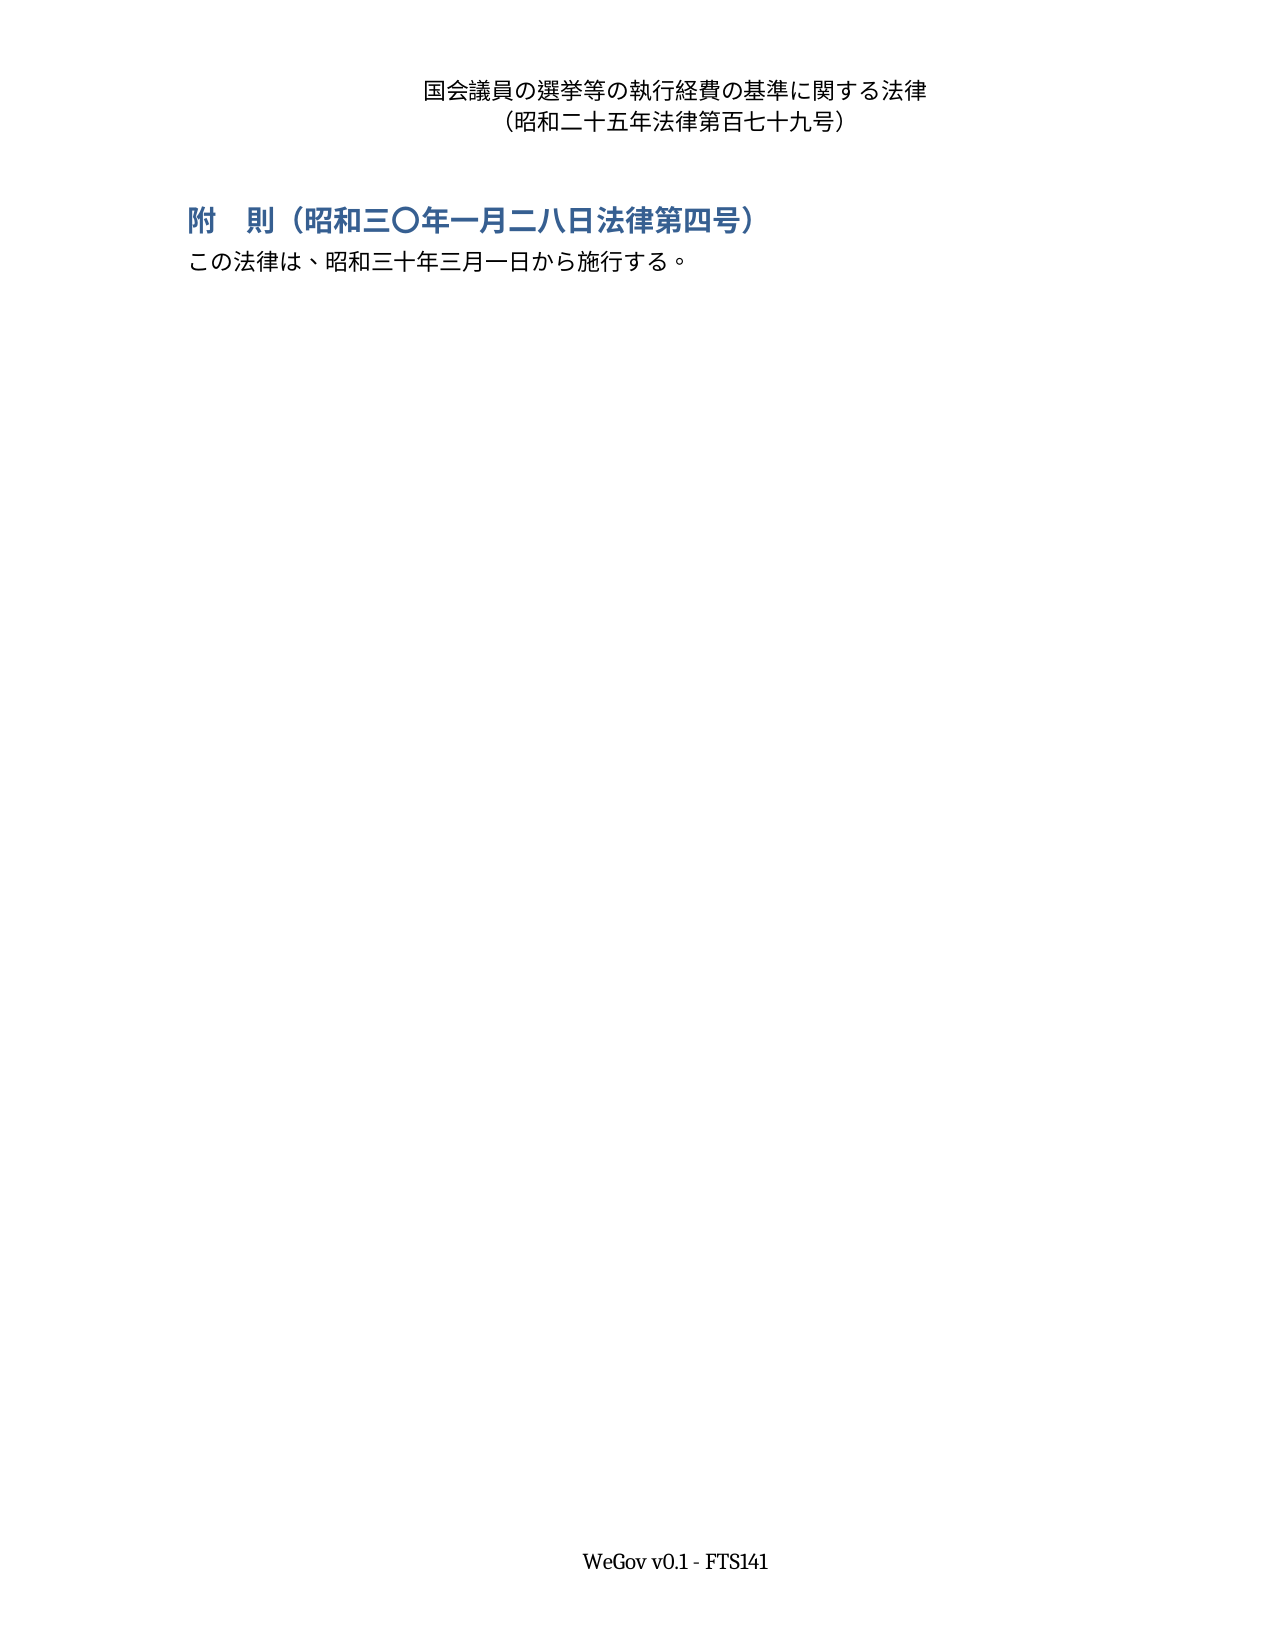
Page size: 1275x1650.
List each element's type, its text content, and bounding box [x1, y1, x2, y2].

text この法律は、昭和三十年三月一日から施行する。 [187, 246, 1087, 277]
subtitle 附 則（昭和三〇年一月二八日法律第四号） [187, 200, 1087, 240]
